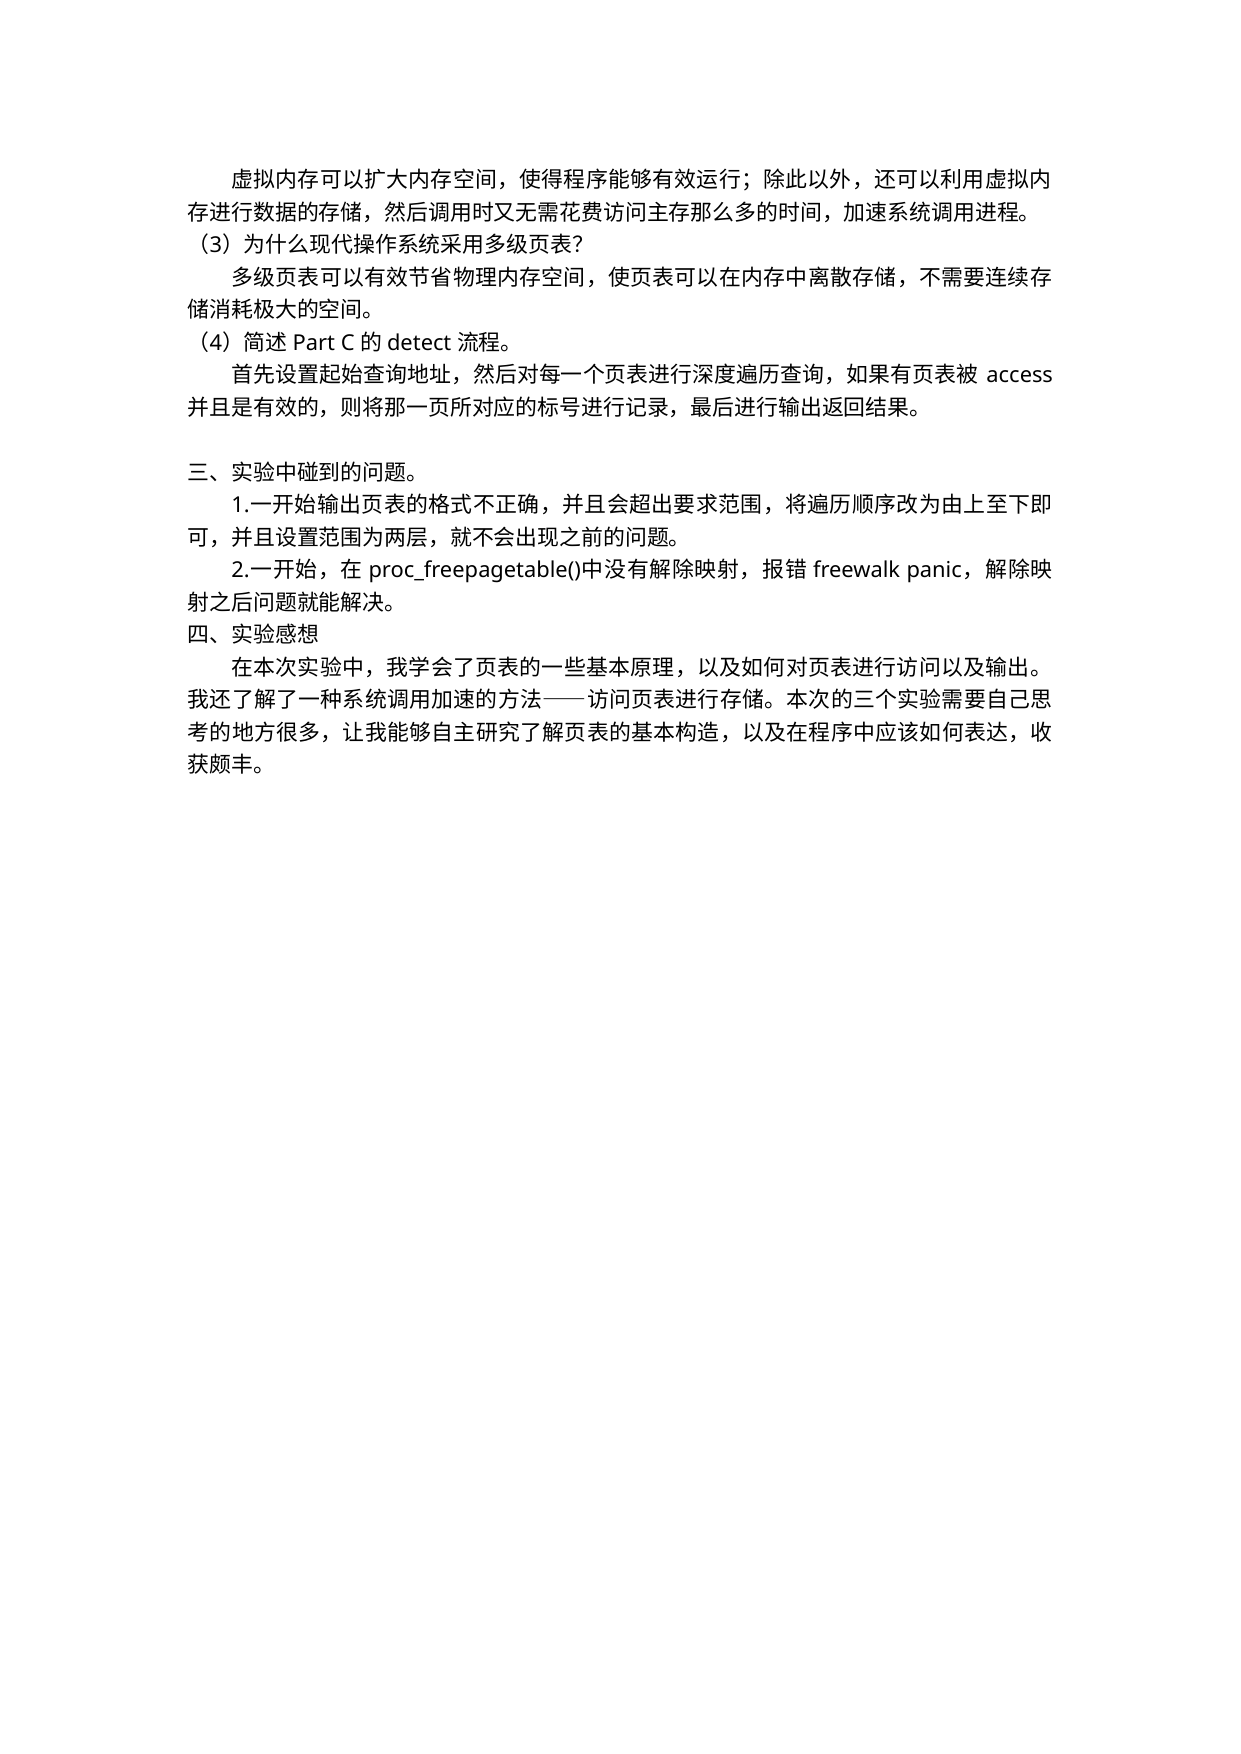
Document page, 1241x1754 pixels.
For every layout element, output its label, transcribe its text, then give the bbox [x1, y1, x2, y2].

text （3）为什么现代操作系统采用多级页表？ [187, 227, 1053, 259]
text 2.一开始，在proc_freepagetable()中没有解除映射，报错freewalk panic，解除映射之后问题就能解决。 [187, 552, 1053, 617]
text （4）简述 Part C 的 detect 流程。 [187, 324, 1053, 357]
text 首先设置起始查询地址，然后对每一个页表进行深度遍历查询，如果有页表被access并且是有效的，则将那一页所对应的标号进行记录，最后进行输出返回结果。 [187, 357, 1053, 422]
text 虚拟内存可以扩大内存空间，使得程序能够有效运行；除此以外，还可以利用虚拟内存进行数据的存储，然后调用时又无需花费访问主存那么多的时间，加速系统调用进程。 [187, 162, 1053, 227]
text 三、实验中碰到的问题。 [187, 454, 1053, 487]
text 四、实验感想 [187, 617, 1053, 649]
text 在本次实验中，我学会了页表的一些基本原理，以及如何对页表进行访问以及输出。我还了解了一种系统调用加速的方法——访问页表进行存储。本次的三个实验需要自己思考的地方很多，让我能够自主研究了解页表的基本构造，以及在程序中应该如何表达，收获颇丰。 [187, 649, 1053, 779]
text 多级页表可以有效节省物理内存空间，使页表可以在内存中离散存储，不需要连续存储消耗极大的空间。 [187, 259, 1053, 324]
text 1.一开始输出页表的格式不正确，并且会超出要求范围，将遍历顺序改为由上至下即可，并且设置范围为两层，就不会出现之前的问题。 [187, 487, 1053, 552]
